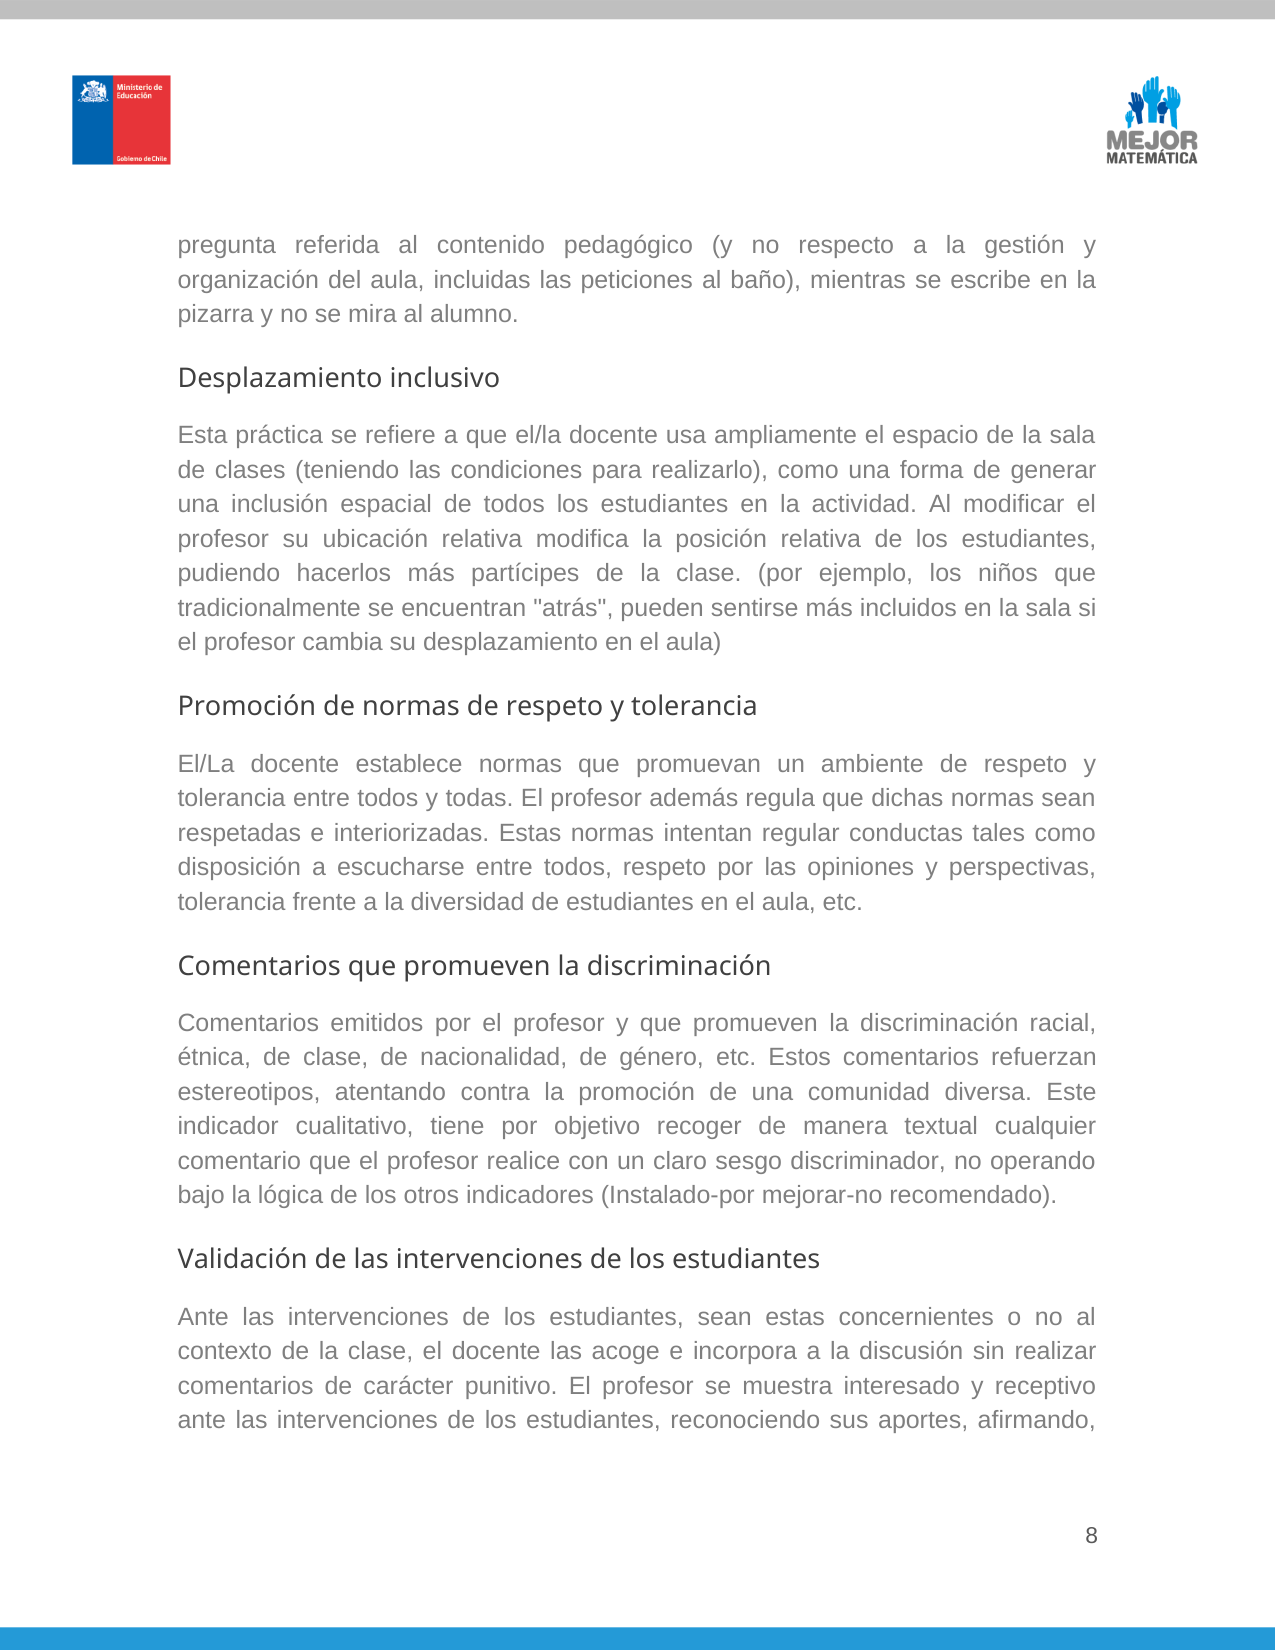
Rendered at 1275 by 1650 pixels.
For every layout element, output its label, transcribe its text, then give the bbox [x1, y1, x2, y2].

picture [0, 0, 1275, 225]
subtitle Comentarios que promueven la discriminación [177, 946, 1098, 983]
text Comentarios emitidos por el profesor y que promueven la discriminación racial, étnica, de clase, de nacionalidad, de género, etc. Estos comentarios refuerzan estereotipos, atentando contra la promoción de una comunidad diversa. Este indicador cualitativo, tiene por objetivo recoger de manera textual cualquier comentario que el profesor realice con un claro sesgo discriminador, no operando bajo la lógica de los otros indicadores (Instalado-por mejorar-no recomendado). [177, 1008, 1098, 1209]
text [177, 148, 1098, 328]
text El/La docente establece normas que promuevan un ambiente de respeto y tolerancia entre todos y todas. El profesor además regula que dichas normas sean respetadas e interiorizadas. Estas normas intentan regular conductas tales como disposición a escucharse entre todos, respeto por las opiniones y perspectivas, tolerancia frente a la diversidad de estudiantes en el aula, etc. [177, 749, 1098, 915]
picture [0, 1595, 1275, 1650]
subtitle Promoción de normas de respeto y tolerancia [177, 687, 1098, 724]
text Esta práctica se refiere a que el/la docente usa ampliamente el espacio de la sala de clases (teniendo las condiciones para realizarlo), como una forma de generar una inclusión espacial de todos los estudiantes en la actividad. Al modificar el profesor su ubicación relativa modifica la posición relativa de los estudiantes, pudiendo hacerlos más partícipes de la clase. (por ejemplo, los niños que tradicionalmente se encuentran "atrás", pueden sentirse más incluidos en la sala si el profesor cambia su desplazamiento en el aula) [177, 420, 1098, 656]
subtitle Validación de las intervenciones de los estudiantes [177, 1240, 1098, 1277]
subtitle Desplazamiento inclusivo [177, 358, 1098, 395]
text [177, 1302, 1098, 1434]
